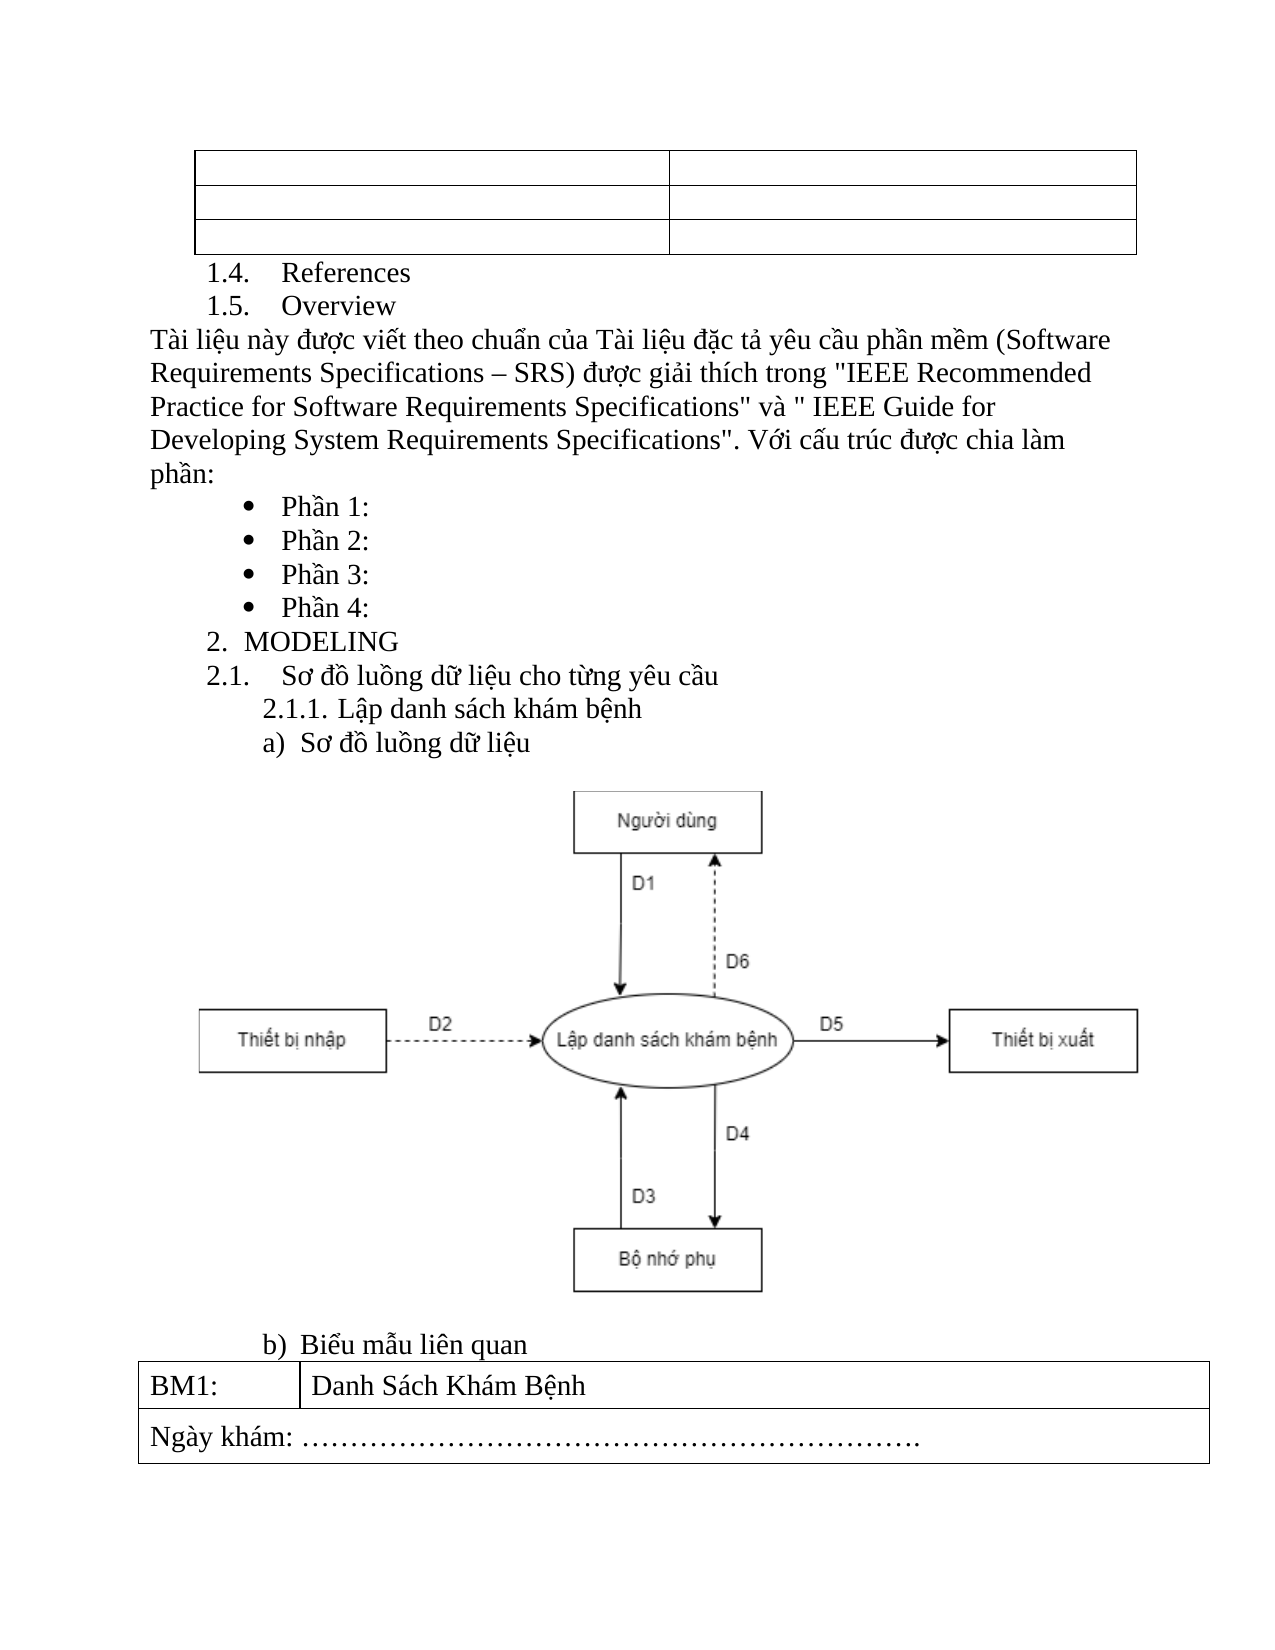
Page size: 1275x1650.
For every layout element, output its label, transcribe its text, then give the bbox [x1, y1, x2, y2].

table_header BM1: [139, 1362, 299, 1407]
list Lập danh sách khám bệnh [262, 691, 1125, 725]
table_cell [196, 186, 669, 219]
table_cell [670, 186, 1136, 219]
table_header Danh Sách Khám Bệnh [301, 1362, 1209, 1407]
list Phần 3: [244, 557, 1125, 591]
picture [198, 791, 1140, 1294]
list References [206, 255, 1125, 288]
list Phần 4: [244, 591, 1125, 624]
list Overview [206, 288, 1125, 322]
list Sơ đồ luồng dữ liệu [262, 725, 1125, 758]
table_cell [670, 220, 1136, 254]
table_cell [196, 151, 669, 184]
list MODELING [206, 624, 1125, 658]
table_cell Ngày khám: ………………………………………………………. [139, 1409, 1209, 1463]
list Biểu mẫu liên quan [262, 1327, 1125, 1361]
list Phần 2: [244, 523, 1125, 557]
text Tài liệu này được viết theo chuẩn của Tài liệu đặc tả yêu cầu phần mềm (Software Requirements Specifications – SRS) được giải thích trong "IEEE Recommended Practice for Software Requirements Specifications" và " IEEE Guide for Developing System Requirements Specifications". Với cấu trúc được chia làm phần: [150, 322, 1125, 489]
table_cell [196, 220, 669, 254]
list Phần 1: [244, 489, 1125, 523]
list Sơ đồ luồng dữ liệu cho từng yêu cầu [206, 658, 1125, 691]
table_cell [670, 151, 1136, 184]
